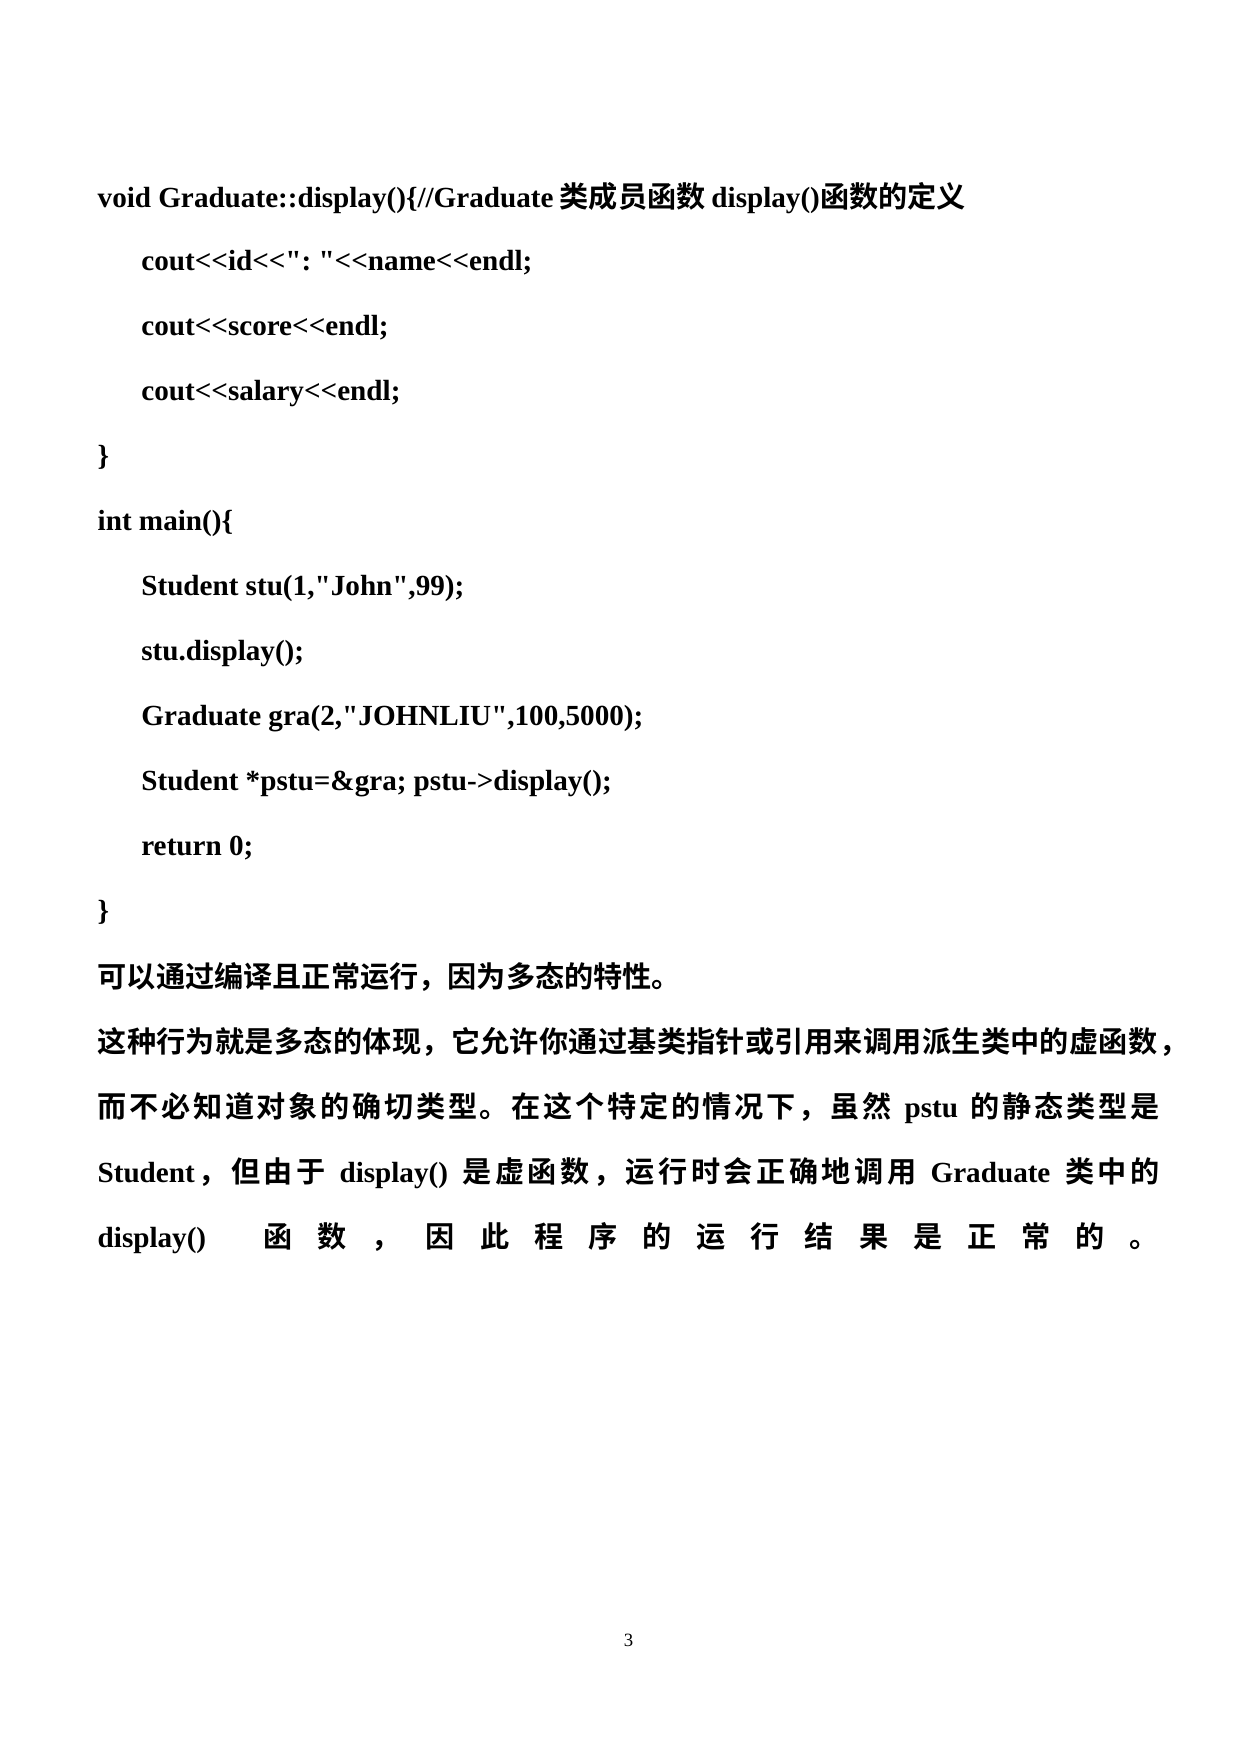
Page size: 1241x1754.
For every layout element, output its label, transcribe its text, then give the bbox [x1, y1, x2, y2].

text stu.display(); [97, 617, 1159, 682]
text Student stu(1,"John",99); [97, 552, 1159, 617]
text cout<<salary<<endl; [97, 357, 1159, 422]
text 可以通过编译且正常运行，因为多态的特性。 [97, 942, 1159, 1007]
text return 0; [97, 812, 1159, 877]
text int main(){ [97, 487, 1159, 552]
text cout<<id<<": "<<name<<endl; [97, 227, 1159, 292]
text } [97, 422, 1159, 487]
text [97, 1007, 1159, 1267]
text } [97, 877, 1159, 942]
text Student *pstu=&gra; pstu->display(); [97, 747, 1159, 812]
text void Graduate::display(){//Graduate类成员函数display()函数的定义 [97, 162, 1159, 227]
text cout<<score<<endl; [97, 292, 1159, 357]
text Graduate gra(2,"JOHNLIU",100,5000); [97, 682, 1159, 747]
